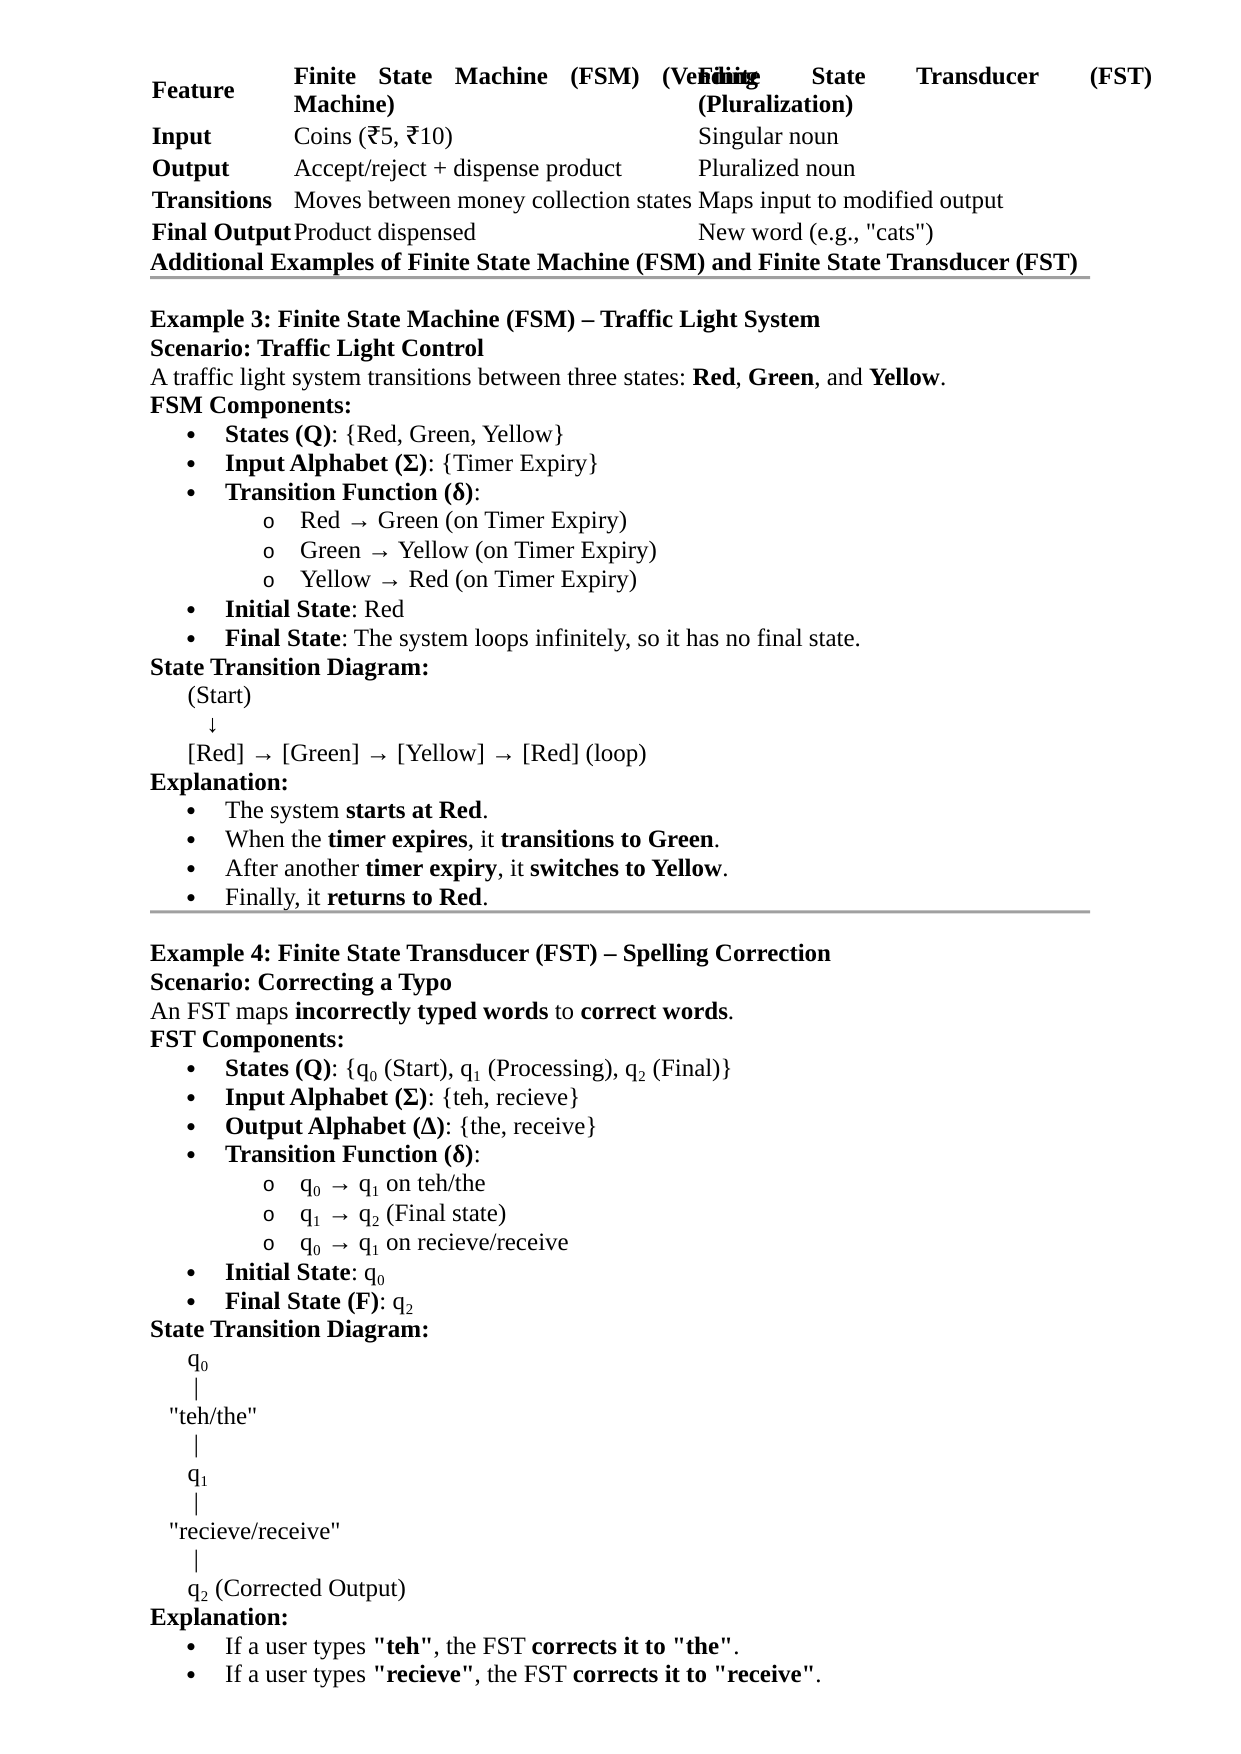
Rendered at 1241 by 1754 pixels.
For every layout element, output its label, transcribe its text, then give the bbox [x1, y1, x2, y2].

text | [150, 1487, 1154, 1516]
table_header Finite State Machine (FSM) (Vending Machine) [292, 59, 696, 120]
text q₂ (Corrected Output) [150, 1573, 1154, 1602]
list Red → Green (on Timer Expiry) [262, 505, 1154, 535]
text "recieve/receive" [150, 1516, 1154, 1544]
text | [150, 1544, 1154, 1573]
text (Start) [150, 680, 1154, 709]
list Final State (F): q₂ [187, 1286, 1154, 1314]
list If a user types "teh", the FST corrects it to "the". [187, 1631, 1154, 1659]
text Example 3: Finite State Machine (FSM) – Traffic Light System [150, 304, 1154, 333]
table_header Feature [150, 59, 292, 120]
text A traffic light system transitions between three states: Red, Green, and Yellow. [150, 362, 1154, 390]
list Yellow → Red (on Timer Expiry) [262, 564, 1154, 594]
text FSM Components: [150, 390, 1154, 419]
list Finally, it returns to Red. [187, 882, 1154, 910]
table_header Finite State Transducer (FST) (Pluralization) [696, 59, 1090, 120]
table_cell Accept/reject + dispense product [292, 152, 696, 183]
text [Red] → [Green] → [Yellow] → [Red] (loop) [150, 738, 1154, 767]
list q₀ → q₁ on recieve/receive [262, 1227, 1154, 1257]
list Green → Yellow (on Timer Expiry) [262, 535, 1154, 564]
table_cell Product dispensed [292, 215, 696, 247]
text Additional Examples of Finite State Machine (FSM) and Finite State Transducer (FST) [150, 247, 1154, 276]
list Final State: The system loops infinitely, so it has no final state. [187, 623, 1154, 652]
text "teh/the" [150, 1401, 1154, 1429]
table_cell Pluralized noun [696, 152, 1090, 183]
list States (Q): {Red, Green, Yellow} [187, 419, 1154, 448]
text Example 4: Finite State Transducer (FST) – Spelling Correction [150, 938, 1154, 967]
list After another timer expiry, it switches to Yellow. [187, 853, 1154, 882]
text ↓ [150, 709, 1154, 738]
text | [150, 1429, 1154, 1458]
list Transition Function (δ): [187, 1139, 1154, 1168]
text Scenario: Correcting a Typo [150, 967, 1154, 996]
text Explanation: [150, 767, 1154, 795]
table_cell New word (e.g., "cats") [696, 215, 1090, 247]
text Scenario: Traffic Light Control [150, 333, 1154, 362]
text q₀ [150, 1343, 1154, 1372]
table_cell Maps input to modified output [696, 184, 1090, 215]
table_cell Output [150, 152, 292, 183]
list q₀ → q₁ on teh/the [262, 1168, 1154, 1198]
list q₁ → q₂ (Final state) [262, 1198, 1154, 1227]
list Output Alphabet (Δ): {the, receive} [187, 1111, 1154, 1139]
list When the timer expires, it transitions to Green. [187, 824, 1154, 853]
list Transition Function (δ): [187, 477, 1154, 505]
table_cell Input [150, 120, 292, 152]
text | [150, 1372, 1154, 1401]
list Input Alphabet (Σ): {Timer Expiry} [187, 448, 1154, 477]
list Initial State: Red [187, 594, 1213, 623]
text q₁ [150, 1458, 1154, 1487]
text An FST maps incorrectly typed words to correct words. [150, 996, 1154, 1024]
table_cell Moves between money collection states [292, 184, 696, 215]
list If a user types "recieve", the FST corrects it to "receive". [187, 1659, 1154, 1688]
table_cell Final Output [150, 215, 292, 247]
text State Transition Diagram: [150, 1314, 1154, 1343]
text Explanation: [150, 1602, 1154, 1631]
list Initial State: q₀ [187, 1257, 1154, 1286]
text State Transition Diagram: [150, 652, 1154, 680]
table_cell Singular noun [696, 120, 1090, 152]
list Input Alphabet (Σ): {teh, recieve} [187, 1082, 1154, 1111]
table_cell Coins (₹5, ₹10) [292, 120, 696, 152]
list The system starts at Red. [187, 795, 1154, 824]
table_cell Transitions [150, 184, 292, 215]
text FST Components: [150, 1024, 1154, 1053]
list States (Q): {q₀ (Start), q₁ (Processing), q₂ (Final)} [187, 1053, 1154, 1082]
